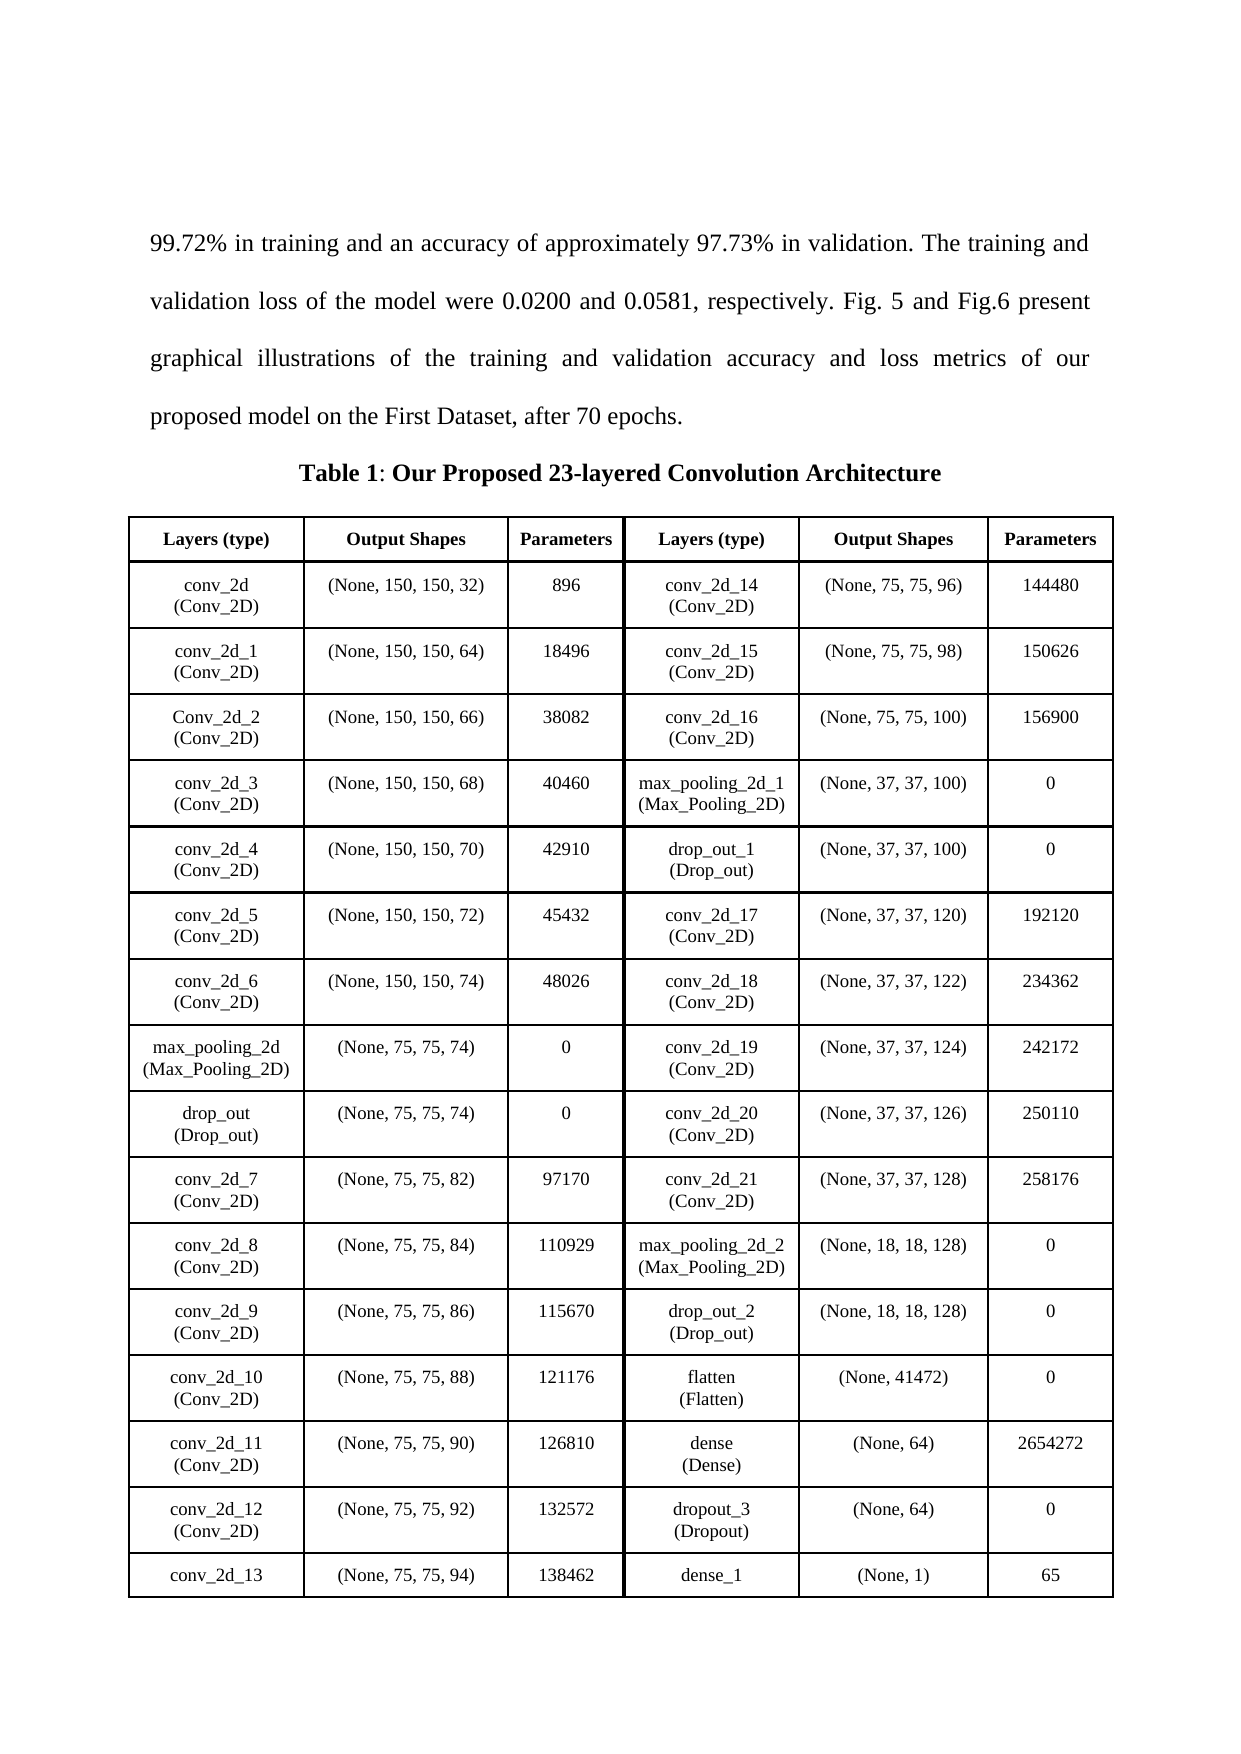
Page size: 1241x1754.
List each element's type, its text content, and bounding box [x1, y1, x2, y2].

table_cell (None, 75, 75, 98) [800, 629, 987, 693]
table_cell 234362 [989, 960, 1112, 1023]
table_cell (None, 75, 75, 74) [305, 1092, 507, 1156]
table_cell (None, 150, 150, 32) [305, 563, 507, 627]
table_cell 896 [509, 563, 622, 627]
table_cell max_pooling_2d (Max_Pooling_2D) [130, 1026, 303, 1089]
table_cell conv_2d_14 (Conv_2D) [626, 563, 798, 627]
table_cell 0 [509, 1026, 622, 1089]
table_cell (None, 37, 37, 100) [800, 828, 987, 891]
table_cell (None, 37, 37, 124) [800, 1026, 987, 1089]
table_header Parameters [509, 518, 622, 560]
table_cell 2654272 [989, 1422, 1112, 1486]
table_cell conv_2d_6 (Conv_2D) [130, 960, 303, 1023]
table_header Output Shapes [305, 518, 507, 560]
table_cell (None, 150, 150, 66) [305, 695, 507, 759]
table_cell (None, 150, 150, 68) [305, 761, 507, 825]
table_cell 192120 [989, 894, 1112, 957]
table_header Output Shapes [800, 518, 987, 560]
table_cell 0 [989, 828, 1112, 891]
table_cell 0 [989, 1224, 1112, 1288]
table_cell (None, 18, 18, 128) [800, 1290, 987, 1354]
table_cell conv_2d_4 (Conv_2D) [130, 828, 303, 891]
table_cell (None, 75, 75, 100) [800, 695, 987, 759]
text Table 1: Our Proposed 23-layered Convolution Architecture [150, 458, 1090, 487]
table_cell conv_2d_20 (Conv_2D) [626, 1092, 798, 1156]
table_cell (None, 37, 37, 120) [800, 894, 987, 957]
table_cell (None, 75, 75, 82) [305, 1158, 507, 1222]
table_cell conv_2d_3 (Conv_2D) [130, 761, 303, 825]
table_cell 258176 [989, 1158, 1112, 1222]
table_cell conv_2d_17 (Conv_2D) [626, 894, 798, 957]
table_cell dropout_3 (Dropout) [626, 1488, 798, 1552]
table_cell 121176 [509, 1356, 622, 1420]
table_cell (None, 37, 37, 126) [800, 1092, 987, 1156]
table_cell (None, 37, 37, 122) [800, 960, 987, 1023]
table_cell 42910 [509, 828, 622, 891]
table_cell (None, 75, 75, 88) [305, 1356, 507, 1420]
table_cell 250110 [989, 1092, 1112, 1156]
table_cell 97170 [509, 1158, 622, 1222]
table_cell 156900 [989, 695, 1112, 759]
table_cell 242172 [989, 1026, 1112, 1089]
table_cell 0 [989, 1488, 1112, 1552]
table_cell 144480 [989, 563, 1112, 627]
table_cell (None, 37, 37, 100) [800, 761, 987, 825]
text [150, 228, 1090, 429]
table_cell conv_2d_16 (Conv_2D) [626, 695, 798, 759]
table_cell (None, 75, 75, 84) [305, 1224, 507, 1288]
table_cell drop_out_1 (Drop_out) [626, 828, 798, 891]
table_cell flatten (Flatten) [626, 1356, 798, 1420]
table_cell (None, 64) [800, 1488, 987, 1552]
table_cell (None, 150, 150, 74) [305, 960, 507, 1023]
table_cell conv_2d (Conv_2D) [130, 563, 303, 627]
table_cell (None, 18, 18, 128) [800, 1224, 987, 1288]
table_cell Conv_2d_2 (Conv_2D) [130, 695, 303, 759]
table_cell 0 [989, 761, 1112, 825]
table_cell conv_2d_15 (Conv_2D) [626, 629, 798, 693]
table_cell conv_2d_5 (Conv_2D) [130, 894, 303, 957]
table_cell 0 [989, 1356, 1112, 1420]
table_cell conv_2d_13 (Conv_2D) [130, 1554, 303, 1596]
table_cell 0 [509, 1092, 622, 1156]
table_cell (None, 41472) [800, 1356, 987, 1420]
table_cell 115670 [509, 1290, 622, 1354]
table_cell dense (Dense) [626, 1422, 798, 1486]
table_cell 0 [989, 1290, 1112, 1354]
table_cell 132572 [509, 1488, 622, 1552]
table_cell conv_2d_21 (Conv_2D) [626, 1158, 798, 1222]
table_header Layers (type) [626, 518, 798, 560]
table_cell (None, 75, 75, 92) [305, 1488, 507, 1552]
table_cell conv_2d_1 (Conv_2D) [130, 629, 303, 693]
table_cell 150626 [989, 629, 1112, 693]
table_cell (None, 75, 75, 90) [305, 1422, 507, 1486]
table_cell conv_2d_11 (Conv_2D) [130, 1422, 303, 1486]
table_cell (None, 64) [800, 1422, 987, 1486]
table_cell (None, 37, 37, 128) [800, 1158, 987, 1222]
table_cell drop_out (Drop_out) [130, 1092, 303, 1156]
table_cell dense_1 (Dense) [626, 1554, 798, 1596]
table_cell 40460 [509, 761, 622, 825]
table_cell 18496 [509, 629, 622, 693]
table_header Parameters [989, 518, 1112, 560]
table_cell conv_2d_10 (Conv_2D) [130, 1356, 303, 1420]
table_cell conv_2d_19 (Conv_2D) [626, 1026, 798, 1089]
table_cell 138462 [509, 1554, 622, 1596]
table_cell 45432 [509, 894, 622, 957]
table_cell (None, 75, 75, 96) [800, 563, 987, 627]
table_cell 48026 [509, 960, 622, 1023]
table_cell max_pooling_2d_2 (Max_Pooling_2D) [626, 1224, 798, 1288]
table_cell (None, 150, 150, 72) [305, 894, 507, 957]
table_cell (None, 75, 75, 94) [305, 1554, 507, 1596]
table_cell conv_2d_7 (Conv_2D) [130, 1158, 303, 1222]
table_header Layers (type) [130, 518, 303, 560]
table_cell conv_2d_8 (Conv_2D) [130, 1224, 303, 1288]
table_cell conv_2d_18 (Conv_2D) [626, 960, 798, 1023]
table_cell (None, 150, 150, 70) [305, 828, 507, 891]
table_cell 38082 [509, 695, 622, 759]
table_cell (None, 75, 75, 74) [305, 1026, 507, 1089]
table_cell conv_2d_9 (Conv_2D) [130, 1290, 303, 1354]
table_cell (None, 150, 150, 64) [305, 629, 507, 693]
table_cell drop_out_2 (Drop_out) [626, 1290, 798, 1354]
table_cell 126810 [509, 1422, 622, 1486]
table_cell 110929 [509, 1224, 622, 1288]
table_cell max_pooling_2d_1 (Max_Pooling_2D) [626, 761, 798, 825]
table_cell 65 [989, 1554, 1112, 1596]
table_cell (None, 75, 75, 86) [305, 1290, 507, 1354]
table_cell (None, 1) [800, 1554, 987, 1596]
table_cell conv_2d_12 (Conv_2D) [130, 1488, 303, 1552]
